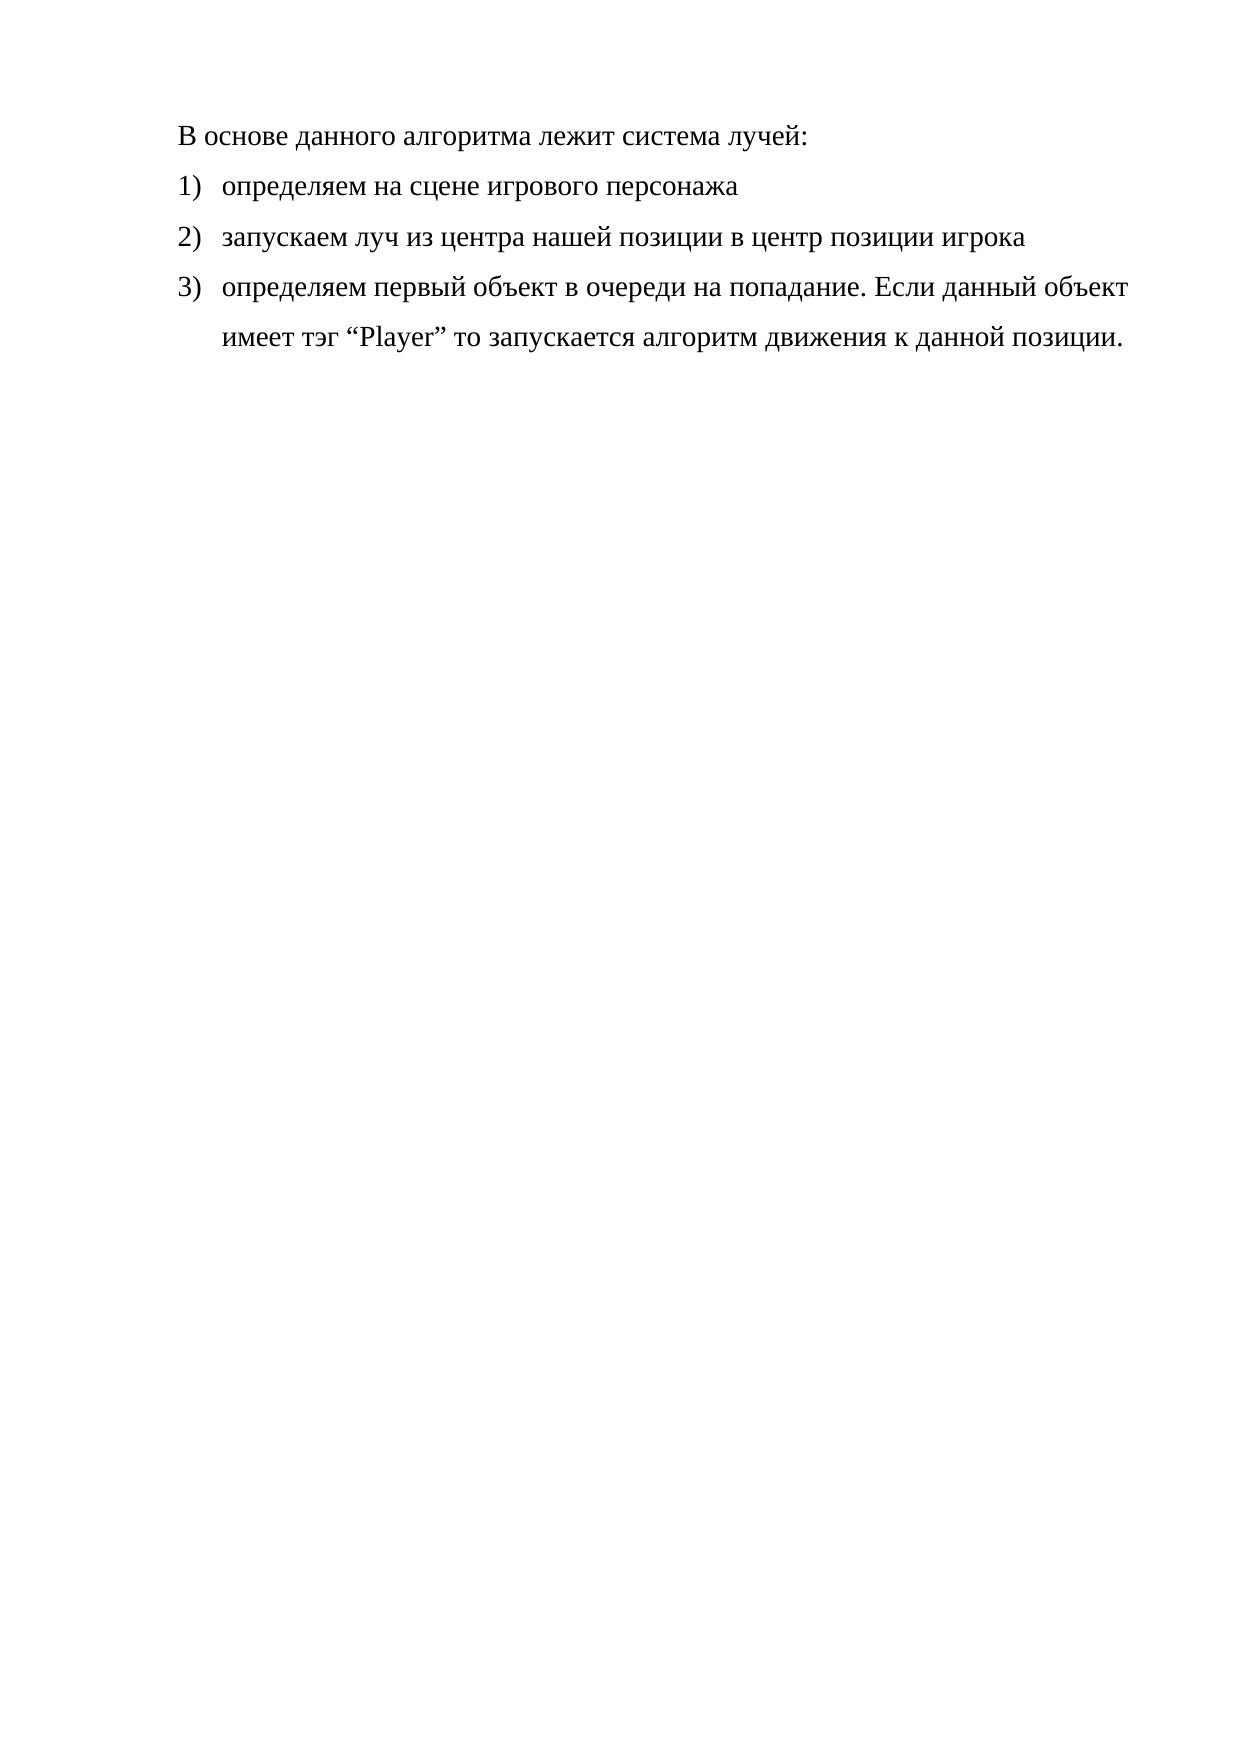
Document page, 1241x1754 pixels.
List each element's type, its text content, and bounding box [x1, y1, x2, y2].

list запускаем луч из центра нашей позиции в центр позиции игрока [177, 219, 1152, 252]
list определяем первый объект в очереди на попадание. Если данный объект имеет тэг “Player” то запускается алгоритм движения к данной позиции. [177, 269, 1152, 353]
list определяем на сцене игрового персонажа [177, 168, 1152, 202]
list В основе данного алгоритма лежит система лучей: [177, 118, 1152, 152]
